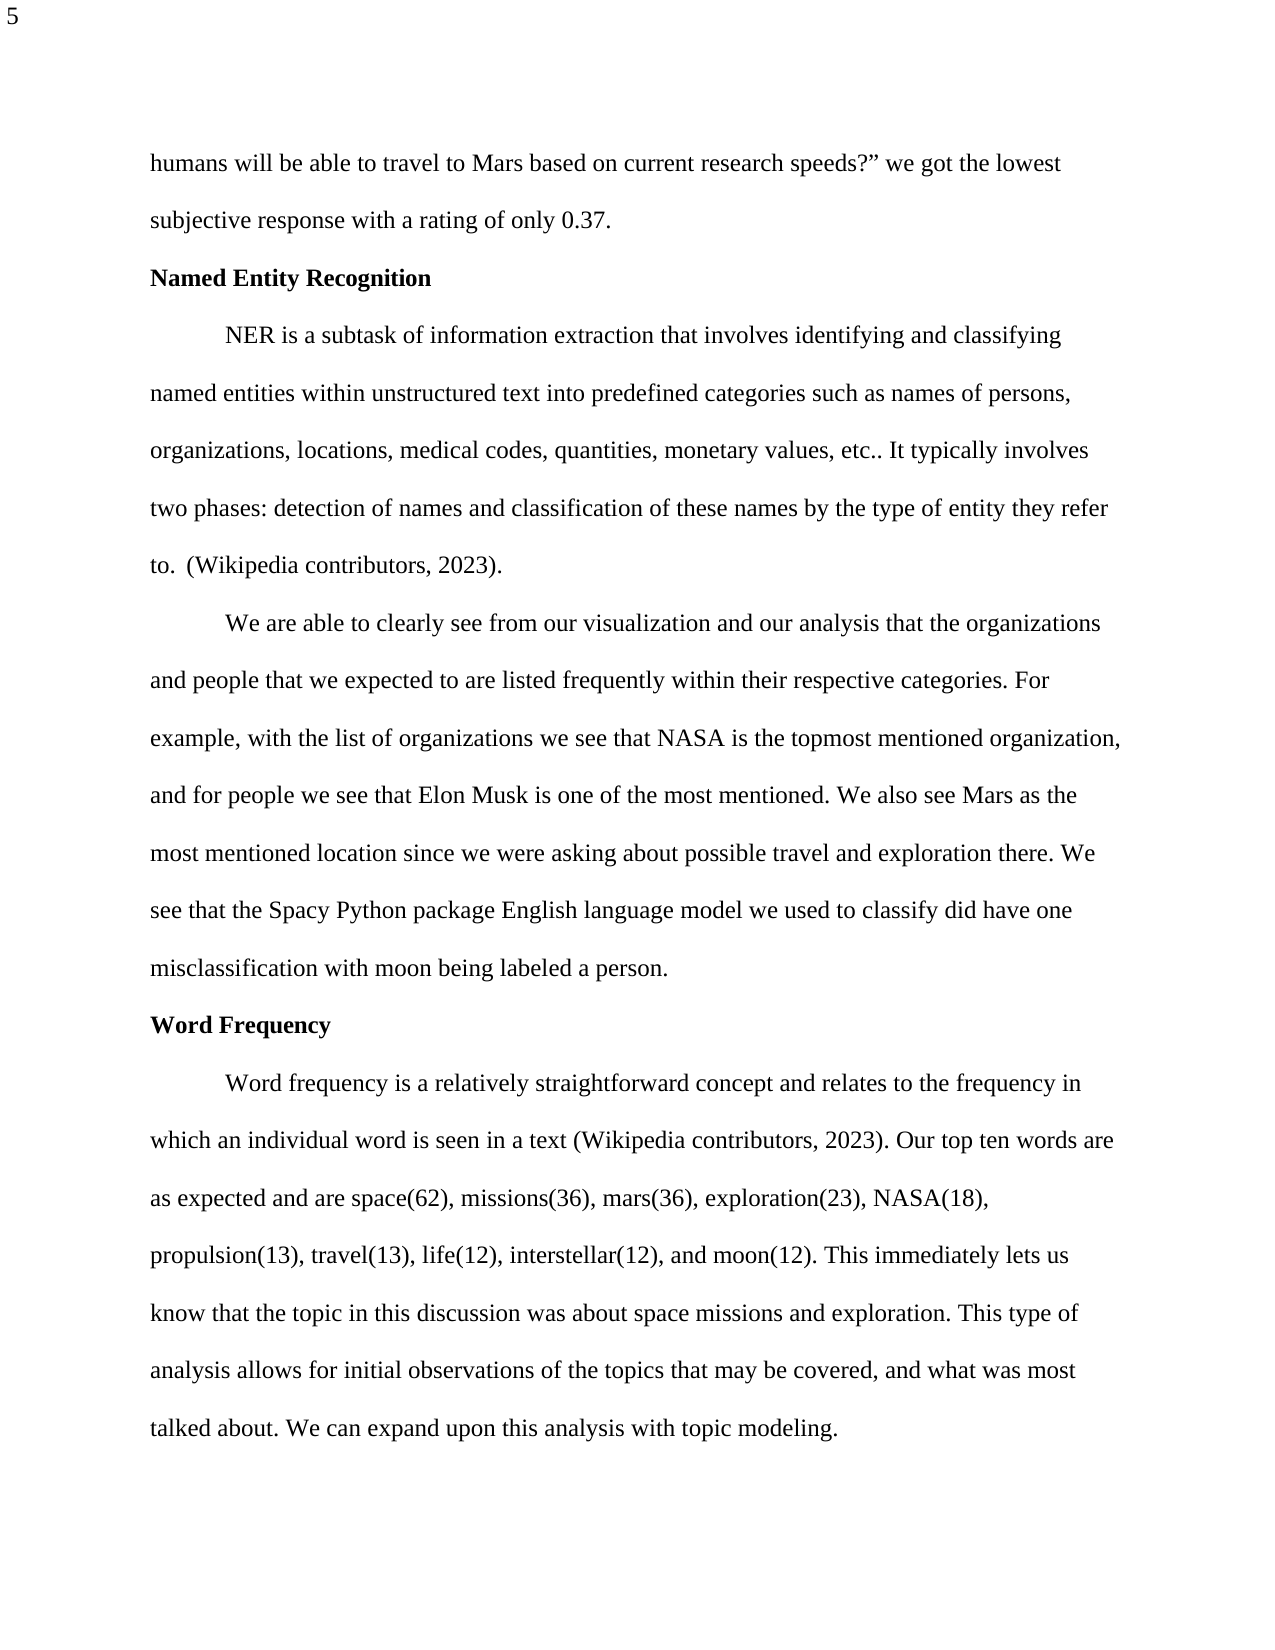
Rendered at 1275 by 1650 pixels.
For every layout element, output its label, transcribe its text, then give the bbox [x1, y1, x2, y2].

text NER is a subtask of information extraction that involves identifying and classifying named entities within unstructured text into predefined categories such as names of persons, organizations, locations, medical codes, quantities, monetary values, etc.. It typically involves two phases: detection of names and classification of these names by the type of entity they refer to. (Wikipedia contributors, 2023). [150, 320, 1121, 579]
subtitle Named Entity Recognition [150, 263, 1260, 292]
text humans will be able to travel to Mars based on current research speeds?” we got the lowest subjective response with a rating of only 0.37. [150, 148, 1121, 234]
text Word frequency is a relatively straightforward concept and relates to the frequency in which an individual word is seen in a text (Wikipedia contributors, 2023). Our top ten words are as expected and are space(62), missions(36), mars(36), exploration(23), NASA(18), propulsion(13), travel(13), life(12), interstellar(12), and moon(12). This immediately lets us know that the topic in this discussion was about space missions and exploration. This type of analysis allows for initial observations of the topics that may be covered, and what was most talked about. We can expand upon this analysis with topic modeling. [150, 1068, 1121, 1442]
subtitle Word Frequency [150, 1011, 1260, 1039]
text We are able to clearly see from our visualization and our analysis that the organizations and people that we expected to are listed frequently within their respective categories. For example, with the list of organizations we see that NASA is the topmost mentioned organization, and for people we see that Elon Musk is one of the most mentioned. We also see Mars as the most mentioned location since we were asking about possible travel and exploration there. We see that the Spacy Python package English language model we used to classify did have one misclassification with moon being labeled a person. [150, 608, 1121, 982]
